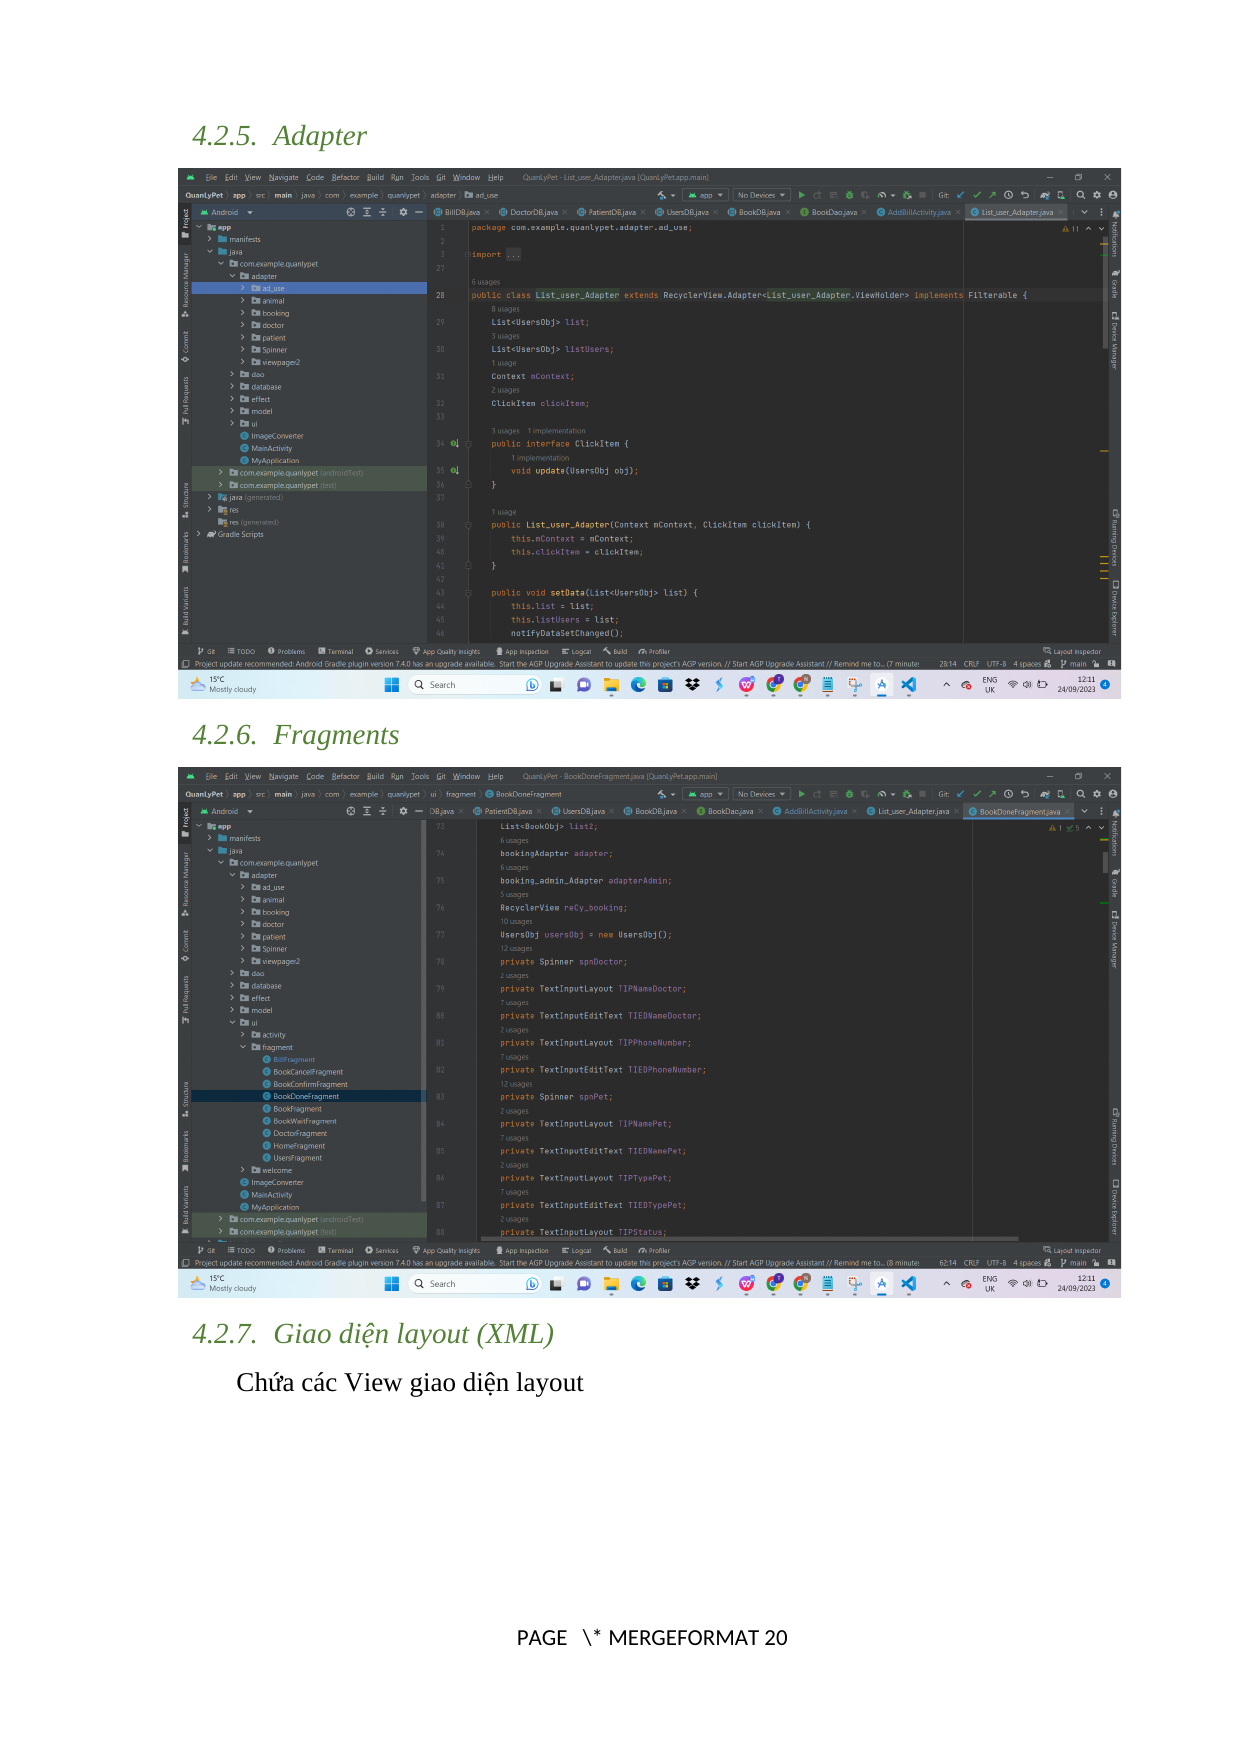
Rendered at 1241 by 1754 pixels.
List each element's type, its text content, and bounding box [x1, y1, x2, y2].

picture [178, 767, 1122, 1298]
text Chứa các View giao diện layout [177, 1366, 1122, 1397]
subtitle Adapter [192, 118, 1122, 152]
subtitle Giao diện layout (XML) [192, 1316, 1122, 1349]
picture [178, 168, 1122, 699]
subtitle Fragments [192, 717, 1122, 751]
